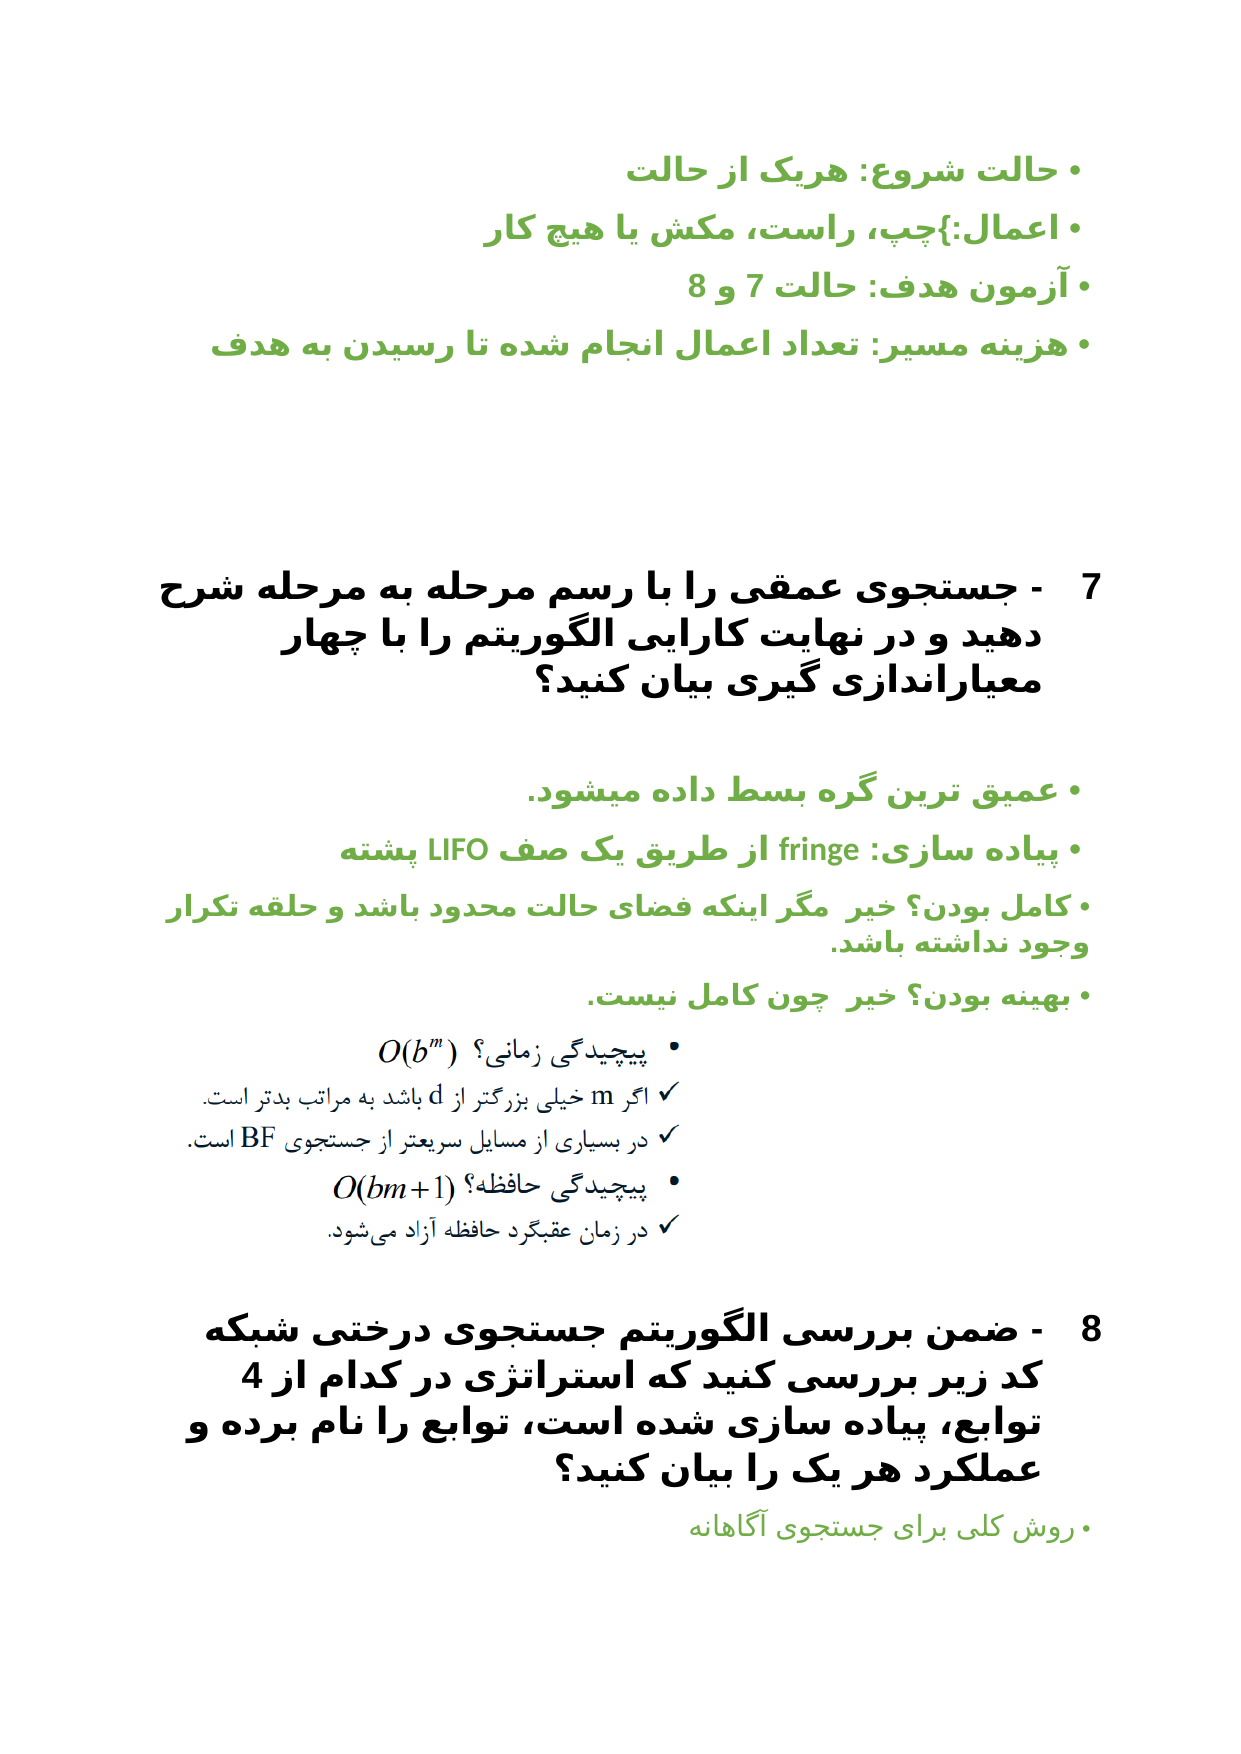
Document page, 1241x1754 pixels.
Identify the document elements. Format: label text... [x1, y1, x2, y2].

picture [132, 1031, 704, 1257]
list - ضمن بررسی الگوریتم جستجوی درختی شبکه کد زیر بررسی کنید که استراتژی در کدام از 4 توابع، پیاده سازی شده است، توابع را نام برده و عملکرد هر یک را بیان کنید؟ [150, 1306, 1081, 1489]
text • هزینه مسیر: تعداد اعمال انجام شده تا رسیدن به هدف [150, 324, 1090, 363]
text • بهینه بودن؟ خیر چون کامل نیست. [150, 978, 1090, 1011]
text • حالت شروع: هریک از حالت [150, 150, 1090, 188]
text • کامل بودن؟ خیر مگر اینکه فضای حالت محدود باشد و حلقه تکرار وجود نداشته باشد. [150, 889, 1090, 959]
text • روش کلی برای جستجوی آگاهانه [150, 1509, 1090, 1543]
list - جستجوی عمقی را با رسم مرحله به مرحله شرح دهید و در نهایت کارایی الگوریتم را با چهار معیاراندازی گیری بیان کنید؟ [150, 564, 1081, 701]
text • پیاده سازی: fringe از طریق یک صف LIFO پشته [150, 828, 1081, 869]
text • اعمال:}چپ، راست، مکش یا هیچ کار [150, 208, 1090, 247]
text • عمیق ترین گره بسط داده میشود. [150, 770, 1081, 809]
text • آزمون هدف: حالت 7 و 8 [150, 266, 1090, 305]
